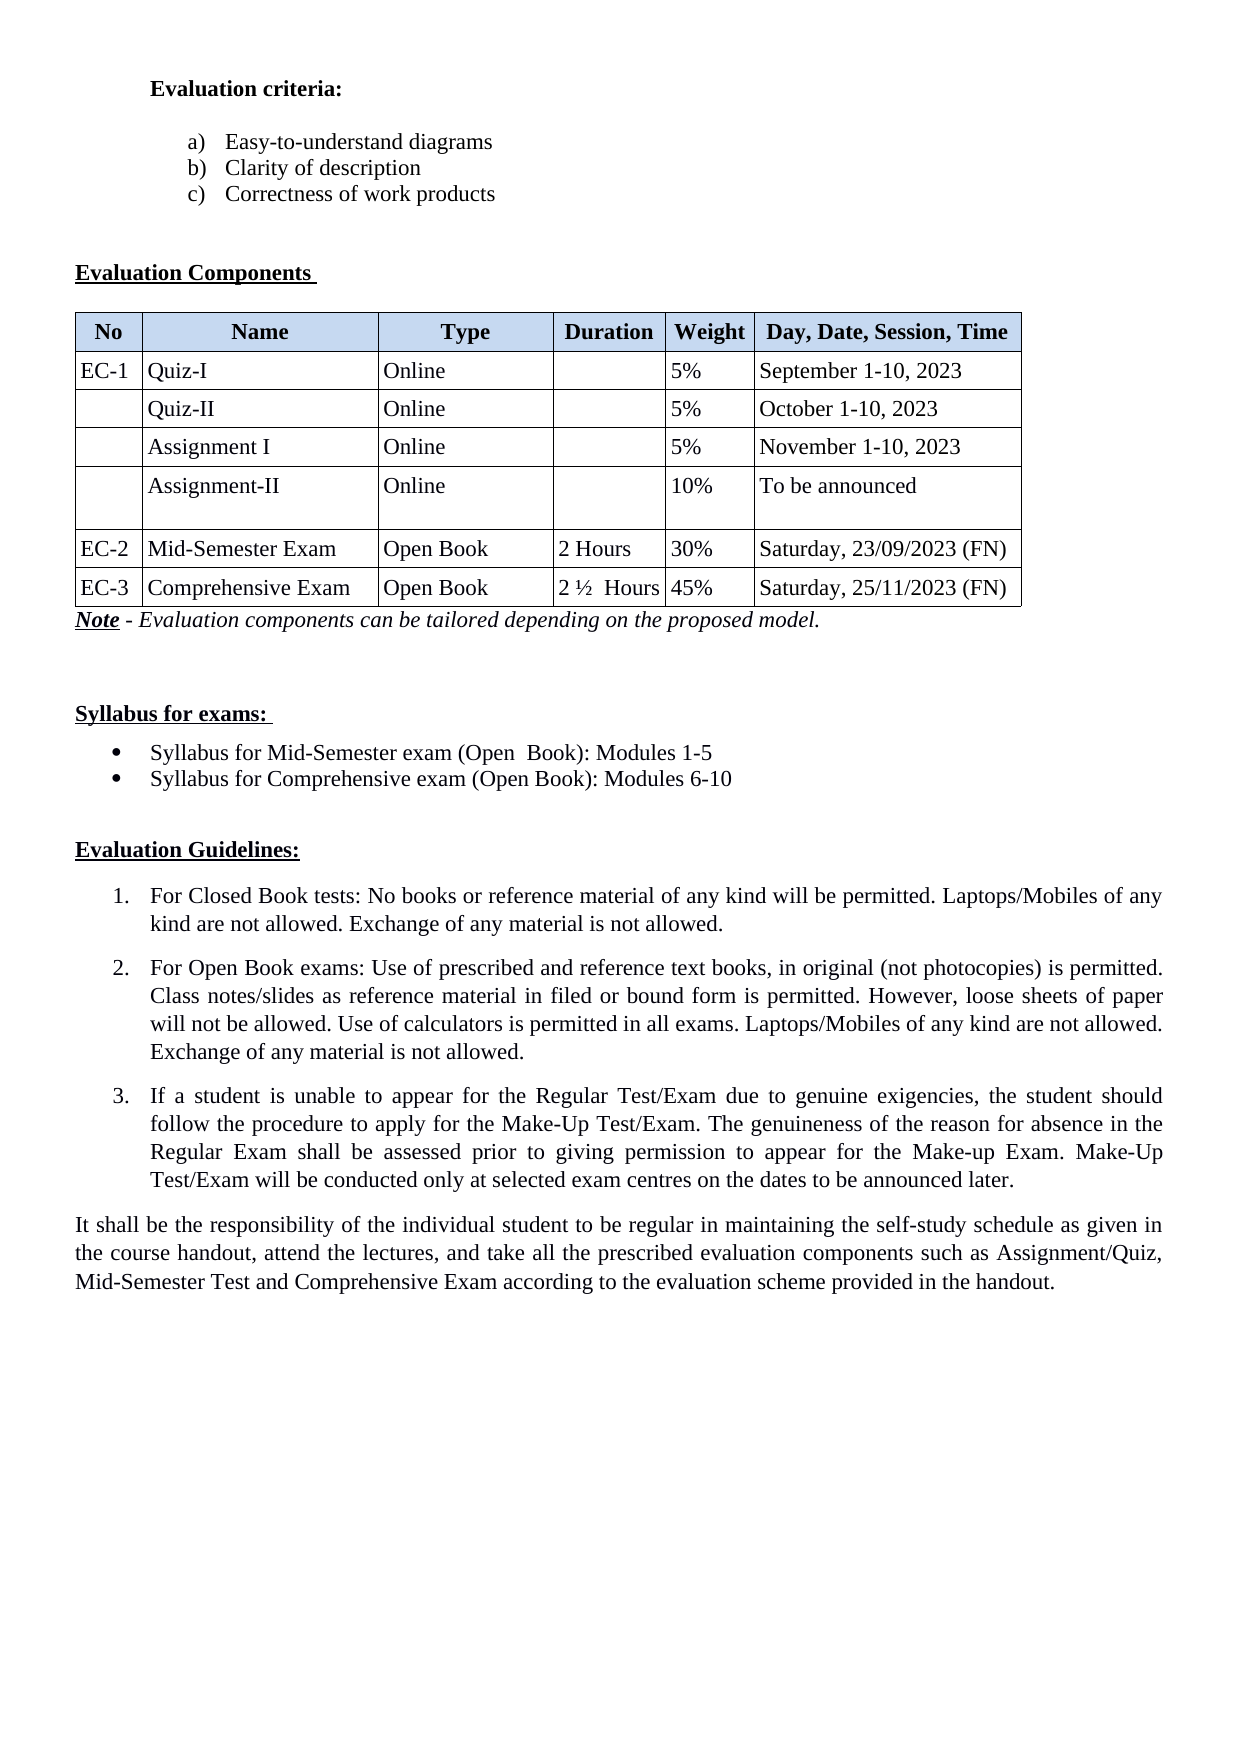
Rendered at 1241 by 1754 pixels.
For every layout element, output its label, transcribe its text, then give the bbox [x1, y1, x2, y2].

table_header Day, Date, Session, Time [755, 313, 1021, 351]
text It shall be the responsibility of the individual student to be regular in maintaining the self-study schedule as given in the course handout, attend the lectures, and take all the prescribed evaluation components such as Assignment/Quiz, Mid-Semester Test and Comprehensive Exam according to the evaluation scheme provided in the handout. [75, 1211, 1165, 1294]
table_cell 30% [666, 530, 754, 567]
list For Open Book exams: Use of prescribed and reference text books, in original (not photocopies) is permitted. Class notes/slides as reference material in filed or bound form is permitted. However, loose sheets of paper will not be allowed. Use of calculators is permitted in all exams. Laptops/Mobiles of any kind are not allowed. Exchange of any material is not allowed. [112, 954, 1165, 1064]
table_cell To be announced [755, 467, 1021, 529]
table_cell Online [379, 390, 553, 427]
table_cell [76, 390, 142, 427]
table_cell 10% [666, 467, 754, 529]
table_header Name [143, 313, 378, 351]
table_cell 5% [666, 352, 754, 389]
list Syllabus for Mid-Semester exam (Open Book): Modules 1-5 [112, 739, 1165, 765]
table_cell EC-1 [76, 352, 142, 389]
list If a student is unable to appear for the Regular Test/Exam due to genuine exigencies, the student should follow the procedure to apply for the Make-Up Test/Exam. The genuineness of the reason for absence in the Regular Exam shall be assessed prior to giving permission to appear for the Make-up Exam. Make-Up Test/Exam will be conducted only at selected exam centres on the dates to be announced later. [112, 1082, 1165, 1193]
table_cell Quiz-II [143, 390, 378, 427]
text Evaluation Guidelines: [75, 837, 1165, 863]
text Evaluation criteria: [150, 75, 1165, 101]
table_cell [554, 467, 665, 529]
table_cell Open Book [379, 530, 553, 567]
text Evaluation Components [75, 259, 1084, 286]
table_cell Online [379, 467, 553, 529]
table_cell EC-2 [76, 530, 142, 567]
table_cell November 1-10, 2023 [755, 428, 1021, 466]
table_cell EC-3 [76, 568, 142, 606]
table_cell Online [379, 428, 553, 466]
subtitle Syllabus for exams: [75, 700, 1165, 727]
table_cell 2 Hours [554, 530, 665, 567]
list For Closed Book tests: No books or reference material of any kind will be permitted. Laptops/Mobiles of any kind are not allowed. Exchange of any material is not allowed. [112, 882, 1165, 936]
list Correctness of work products [187, 180, 1165, 207]
table_cell Open Book [379, 568, 553, 606]
table_header Weight [666, 313, 754, 351]
table_cell Saturday, 23/09/2023 (FN) [755, 530, 1021, 567]
table_cell Assignment-II [143, 467, 378, 529]
list Easy-to-understand diagrams [187, 128, 1165, 154]
table_cell Online [379, 352, 553, 389]
table_cell [554, 390, 665, 427]
table_cell Assignment I [143, 428, 378, 466]
table_cell [76, 467, 142, 529]
table_cell 45% [666, 568, 754, 606]
table_cell 5% [666, 428, 754, 466]
table_cell [76, 428, 142, 466]
table_cell Comprehensive Exam [143, 568, 378, 606]
table_header Type [379, 313, 553, 351]
table_cell October 1-10, 2023 [755, 390, 1021, 427]
table_cell 5% [666, 390, 754, 427]
list Syllabus for Comprehensive exam (Open Book): Modules 6-10 [112, 765, 1165, 791]
table_cell [554, 428, 665, 466]
table_cell Quiz-I [143, 352, 378, 389]
table_cell September 1-10, 2023 [755, 352, 1021, 389]
table_header Duration [554, 313, 665, 351]
list Clarity of description [187, 154, 1165, 180]
table_cell 2 ½ Hours [554, 568, 665, 606]
table_cell Saturday, 25/11/2023 (FN) [755, 568, 1021, 606]
text Note - Evaluation components can be tailored depending on the proposed model. [75, 606, 1165, 632]
table_cell Mid-Semester Exam [143, 530, 378, 567]
table_header No [76, 313, 142, 351]
table_cell [554, 352, 665, 389]
